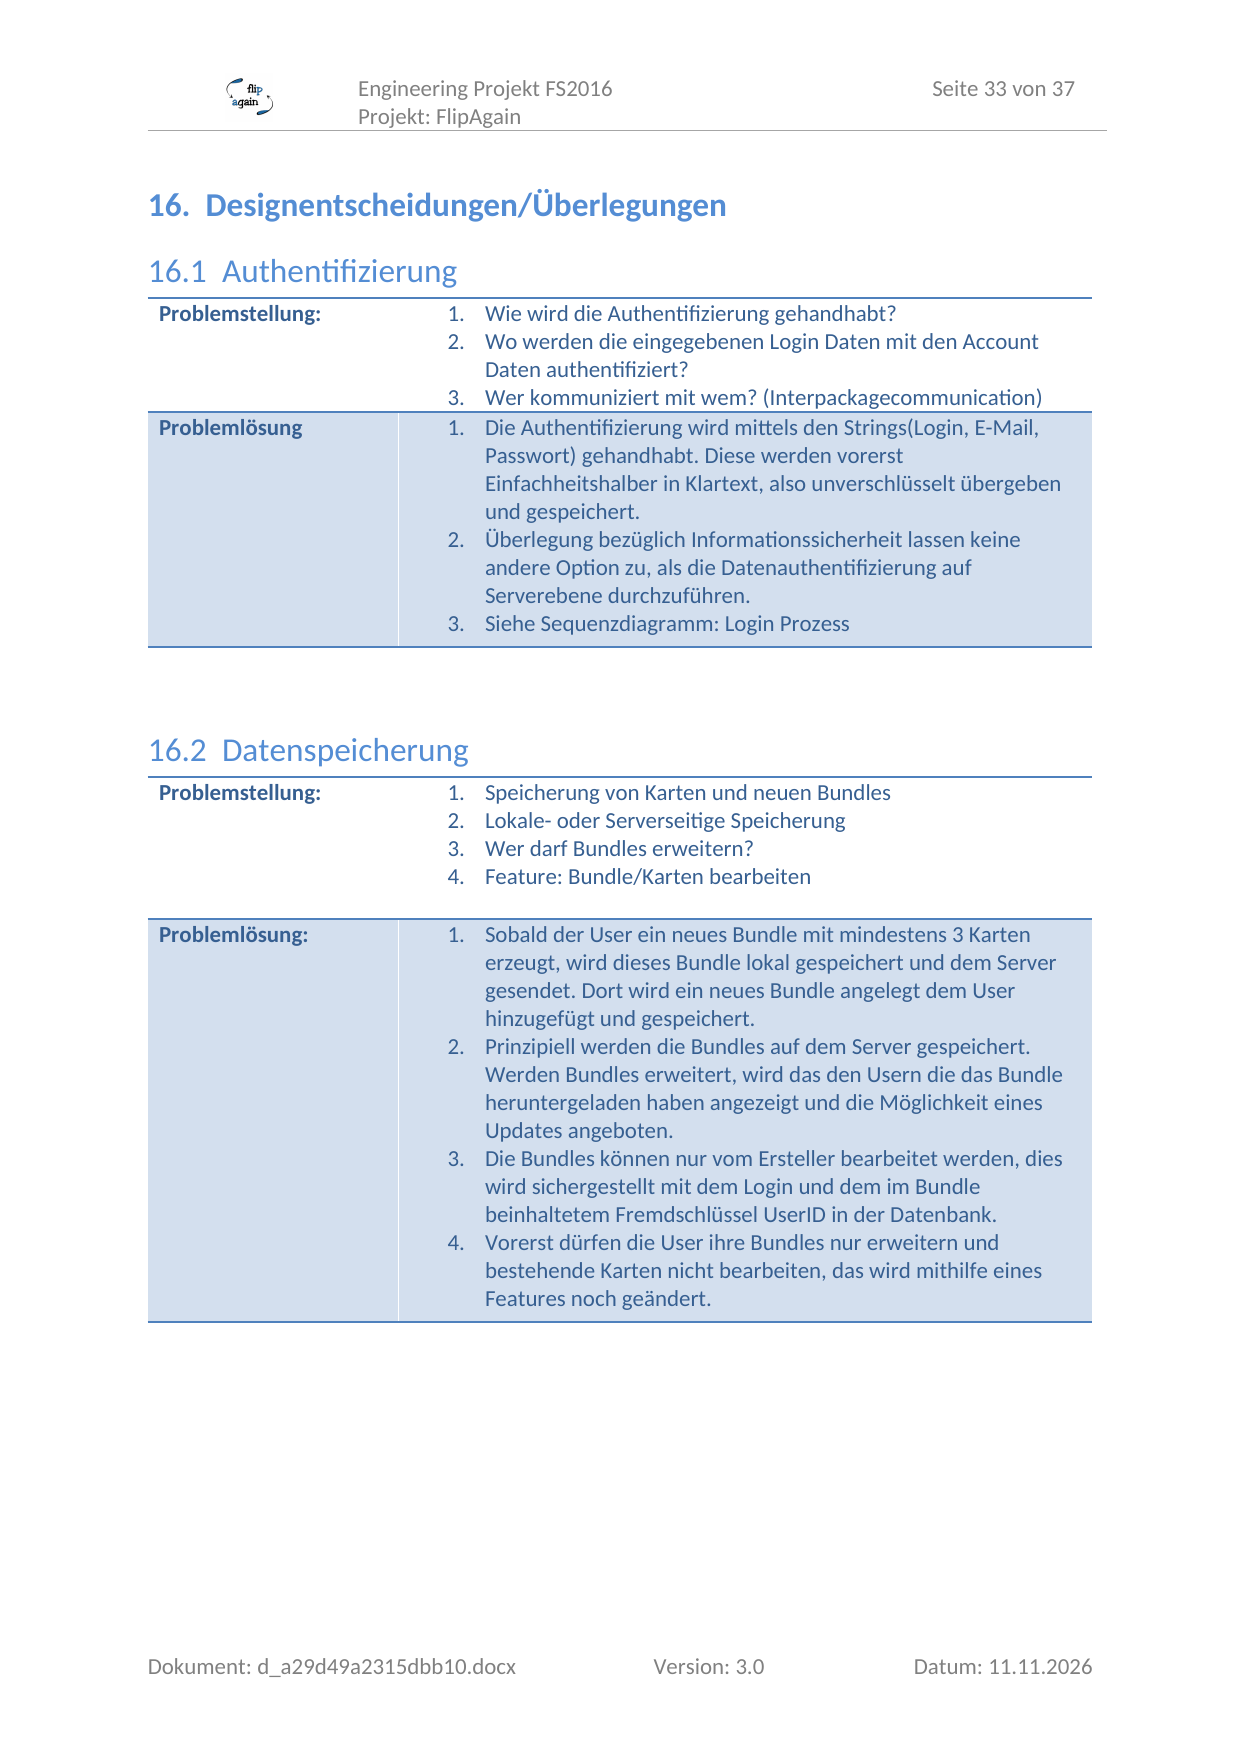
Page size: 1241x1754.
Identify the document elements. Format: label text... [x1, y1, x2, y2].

subtitle Authentifizierung [148, 250, 1093, 291]
table_header Problemstellung: [148, 778, 398, 918]
subtitle Datenspeicherung [148, 729, 1093, 770]
subtitle Designentscheidungen/Überlegungen [148, 184, 1093, 225]
table_cell Die Authentifizierung wird mittels den Strings(Login, E-Mail, Passwort) gehandhabt. Diese werden vorerst Einfachheitshalber in Klartext, also unverschlüsselt übergeben und gespeichert. Überlegung bezüglich Informationssicherheit lassen keine andere Option zu, als die Datenauthentifizierung auf Serverebene durchzuführen. Siehe Sequenzdiagramm: Login Prozess [399, 413, 1092, 646]
picture [225, 73, 274, 122]
table_header Wie wird die Authentifizierung gehandhabt? Wo werden die eingegebenen Login Daten mit den Account Daten authentifiziert? Wer kommuniziert mit wem? (Interpackagecommunication) [399, 299, 1092, 411]
table_cell Sobald der User ein neues Bundle mit mindestens 3 Karten erzeugt, wird dieses Bundle lokal gespeichert und dem Server gesendet. Dort wird ein neues Bundle angelegt dem User hinzugefügt und gespeichert. Prinzipiell werden die Bundles auf dem Server gespeichert. Werden Bundles erweitert, wird das den Usern die das Bundle heruntergeladen haben angezeigt und die Möglichkeit eines Updates angeboten. Die Bundles können nur vom Ersteller bearbeitet werden, dies wird sichergestellt mit dem Login und dem im Bundle beinhaltetem Fremdschlüssel UserID in der Datenbank. Vorerst dürfen die User ihre Bundles nur erweitern und bestehende Karten nicht bearbeiten, das wird mithilfe eines Features noch geändert. [399, 920, 1092, 1321]
table_header Problemstellung: [148, 299, 398, 411]
table_header Speicherung von Karten und neuen Bundles Lokale- oder Serverseitige Speicherung Wer darf Bundles erweitern? Feature: Bundle/Karten bearbeiten [399, 778, 1092, 918]
table_cell Problemlösung: [148, 920, 398, 1321]
table_cell Problemlösung [148, 413, 398, 646]
